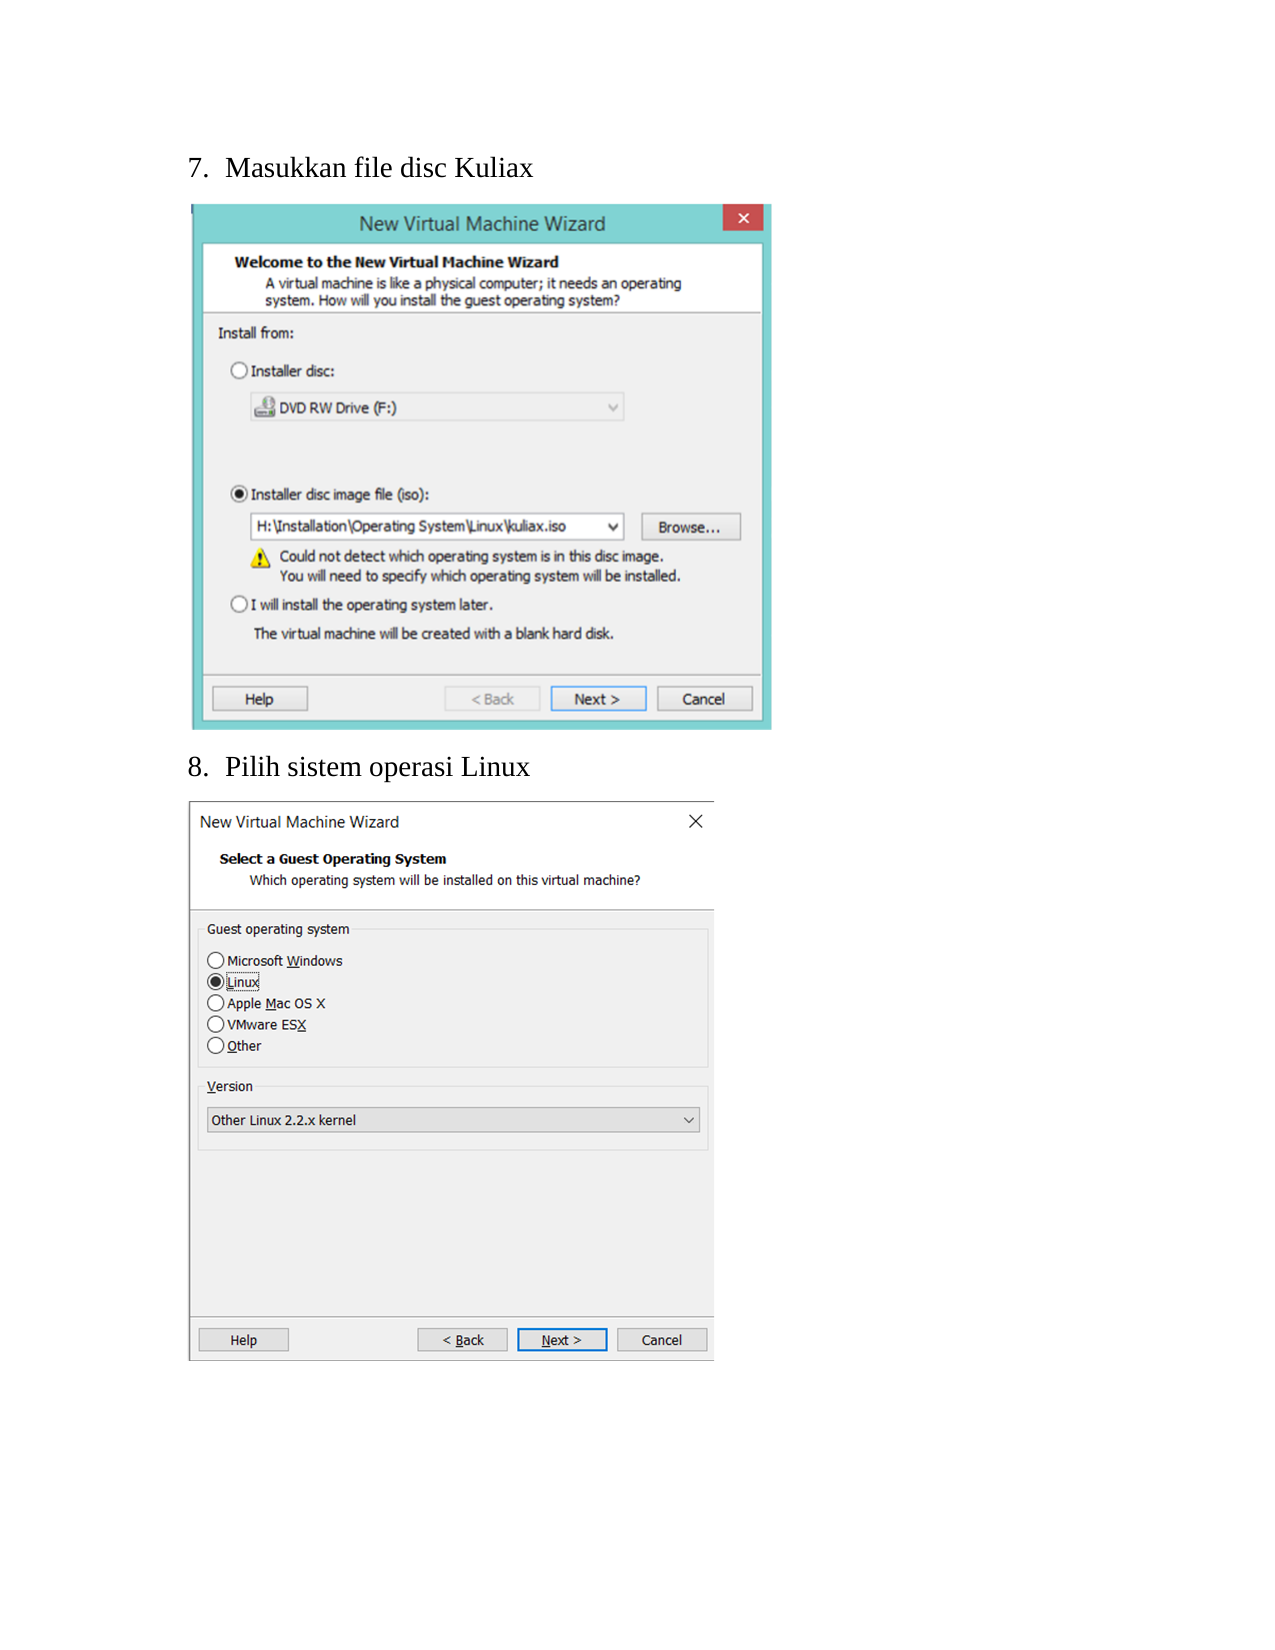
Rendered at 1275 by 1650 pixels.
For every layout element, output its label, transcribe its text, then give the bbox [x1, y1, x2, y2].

list Pilih sistem operasi Linux [187, 749, 1125, 782]
picture [187, 202, 772, 730]
picture [187, 801, 715, 1361]
list Masukkan file disc Kuliax [187, 150, 1125, 183]
